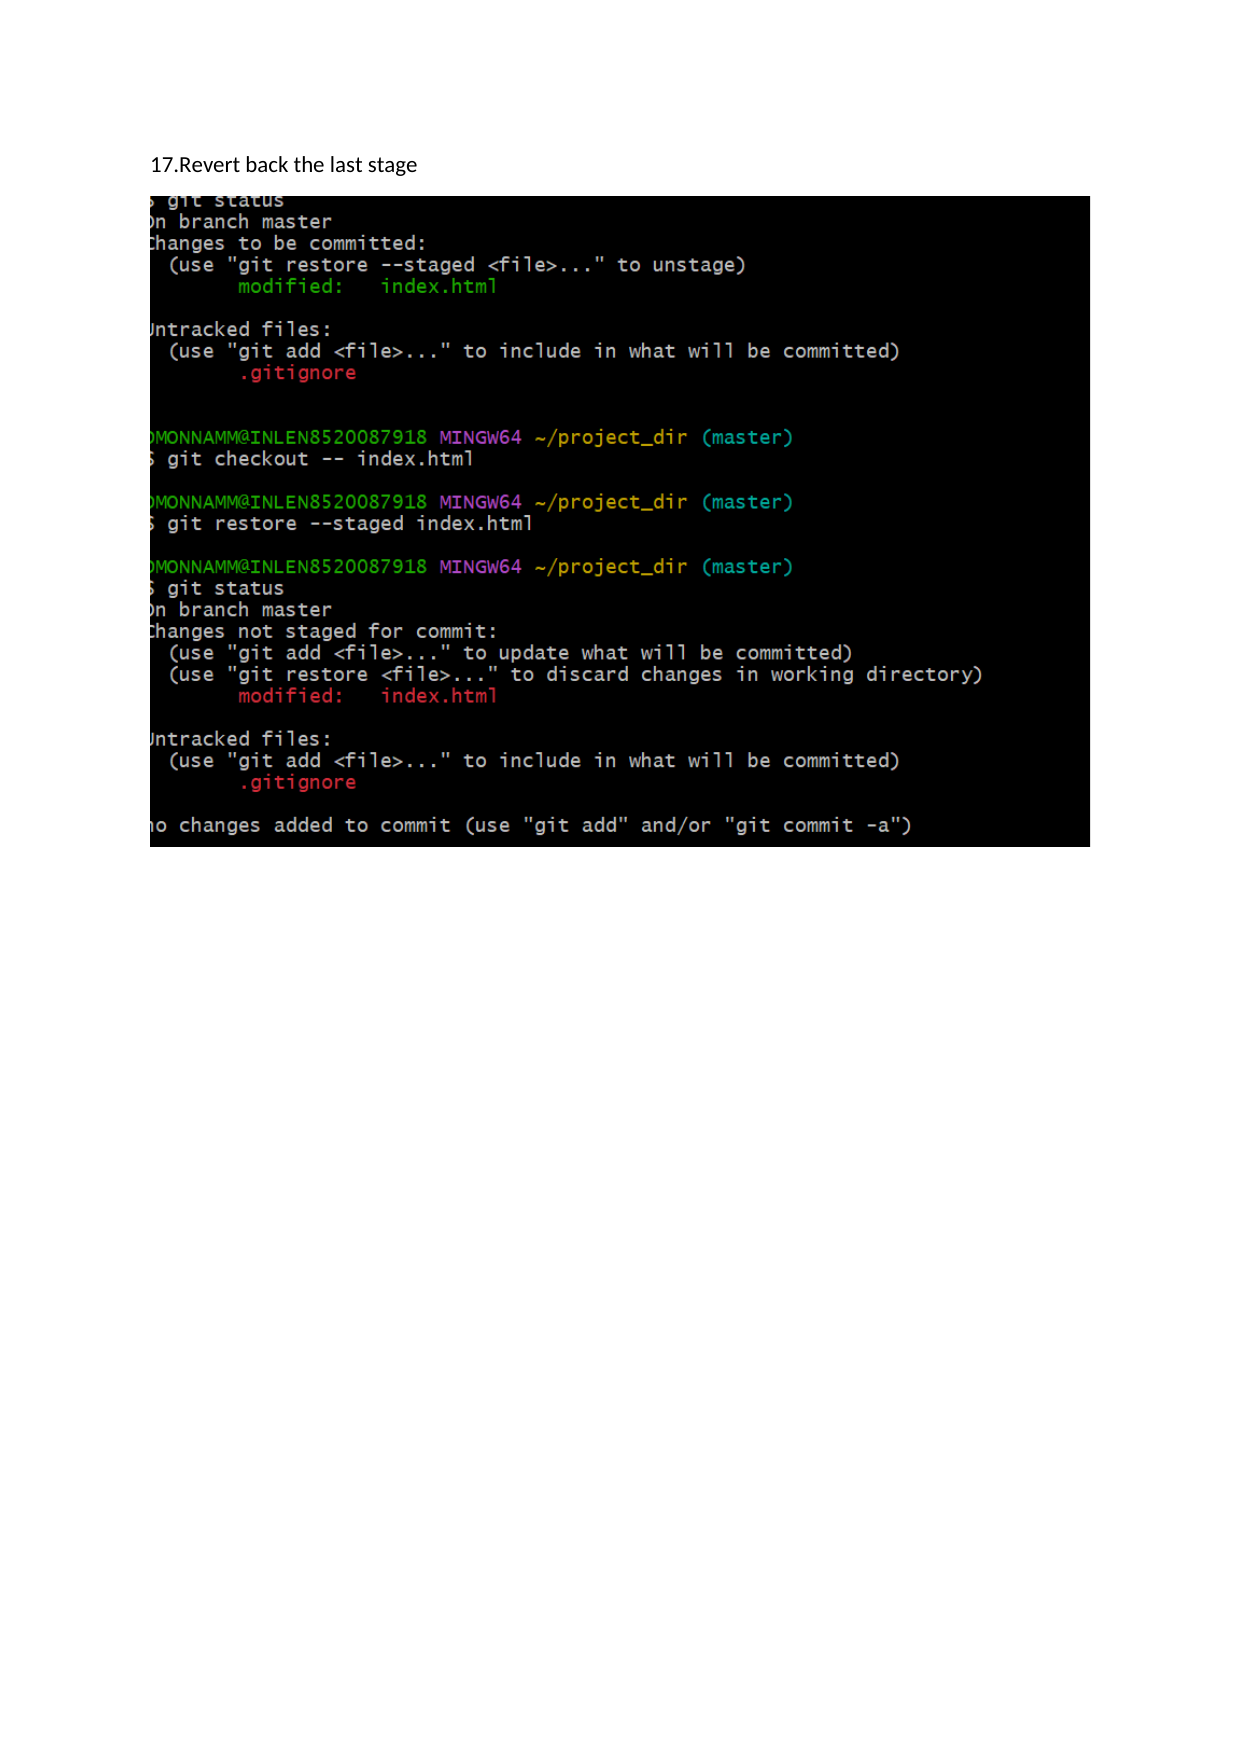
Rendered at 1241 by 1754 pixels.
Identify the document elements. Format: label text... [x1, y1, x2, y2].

picture [150, 196, 1091, 847]
text 17.Revert back the last stage [150, 150, 1090, 178]
